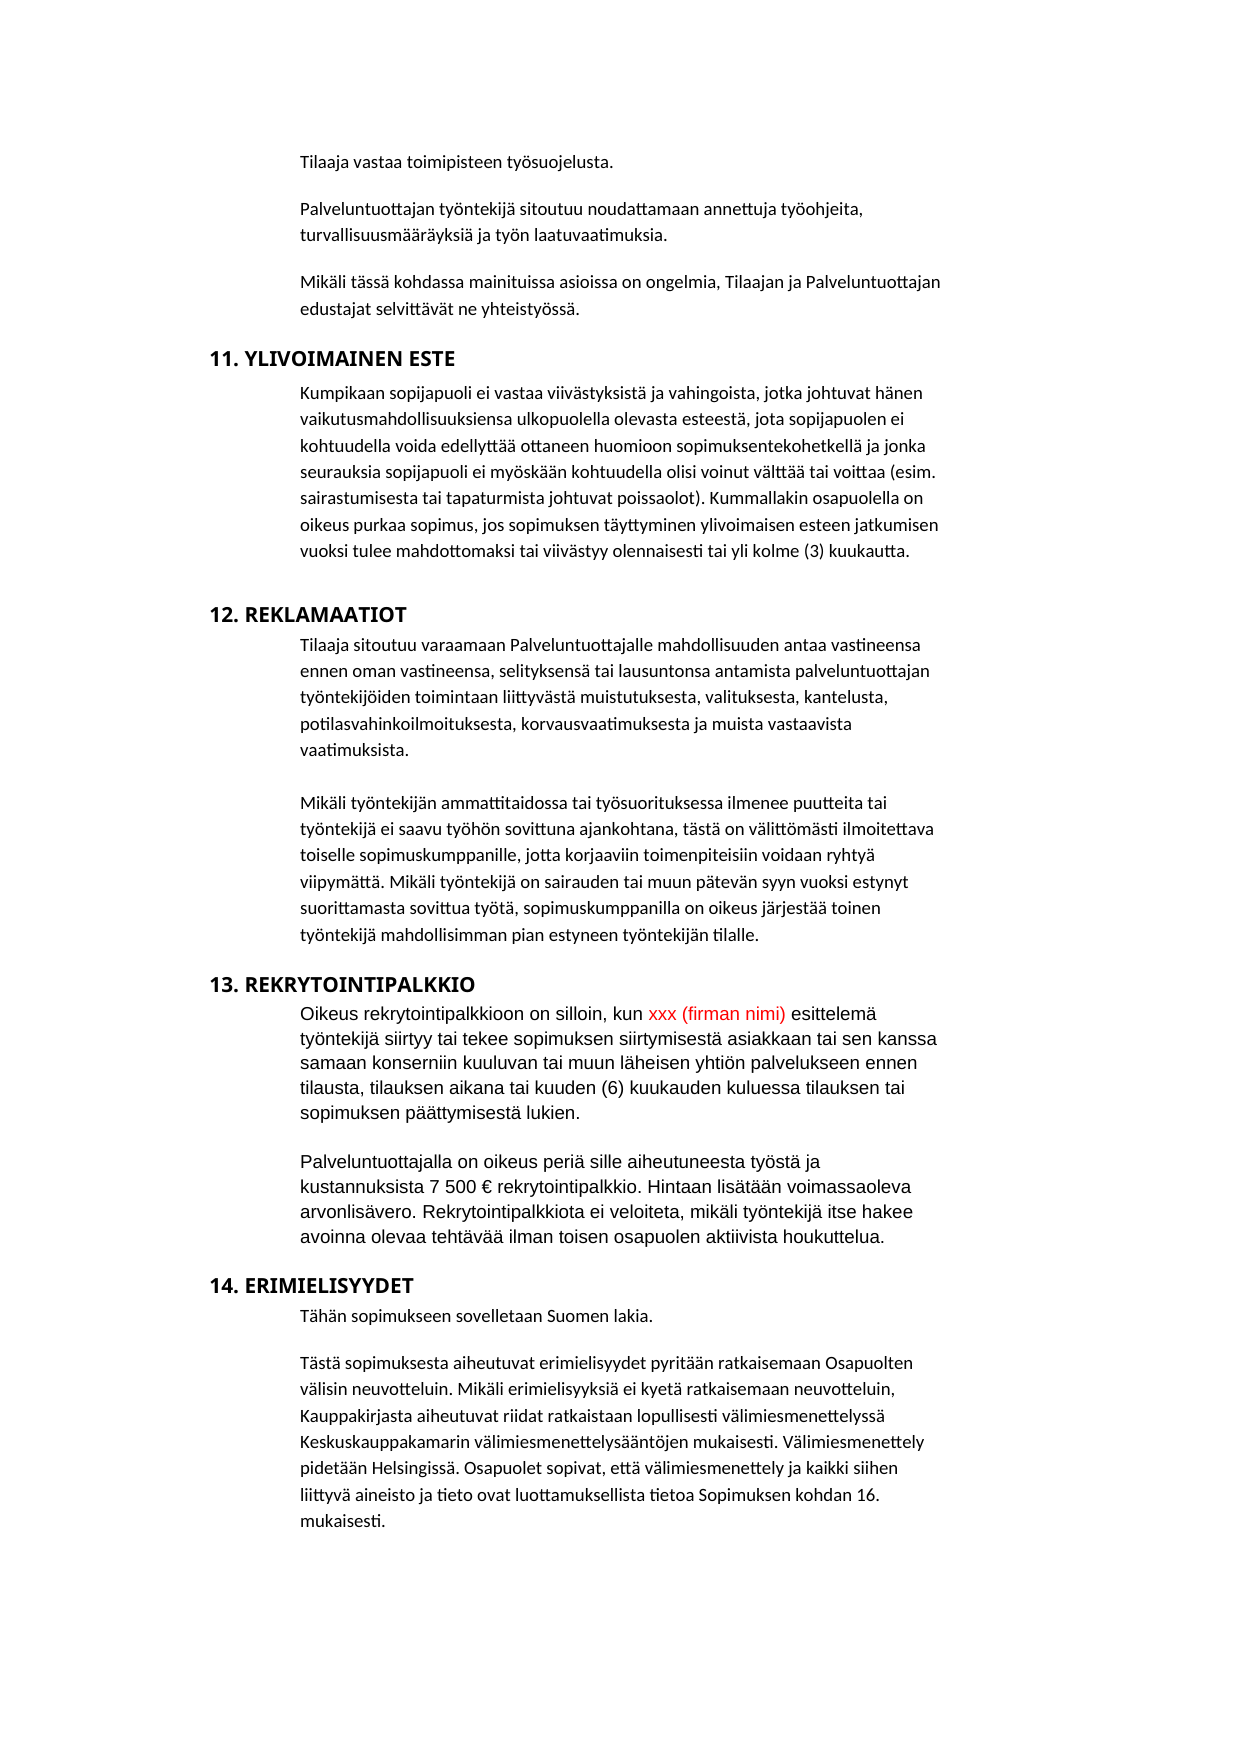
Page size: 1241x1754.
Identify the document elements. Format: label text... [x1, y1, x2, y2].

text Mikäli tässä kohdassa mainituissa asioissa on ongelmia, Tilaajan ja Palveluntuottajan edustajat selvittävät ne yhteistyössä. [300, 271, 942, 320]
text Oikeus rekrytointipalkkioon on silloin, kun xxx (firman nimi) esittelemä työntekijä siirtyy tai tekee sopimuksen siirtymisestä asiakkaan tai sen kanssa samaan konserniin kuuluvan tai muun läheisen yhtiön palvelukseen ennen tilausta, tilauksen aikana tai kuuden (6) kuukauden kuluessa tilauksen tai sopimuksen päättymisestä lukien. Palveluntuottajalla on oikeus periä sille aiheutuneesta työstä ja kustannuksista 7 500 € rekrytointipalkkio. Hintaan lisätään voimassaoleva arvonlisävero. Rekrytointipalkkiota ei veloiteta, mikäli työntekijä itse hakee avoinna olevaa tehtävää ilman toisen osapuolen aktiivista houkuttelua. [300, 1002, 942, 1247]
text Tilaaja sitoutuu varaamaan Palveluntuottajalle mahdollisuuden antaa vastineensa ennen oman vastineensa, selityksensä tai lausuntonsa antamista palveluntuottajan työntekijöiden toimintaan liittyvästä muistutuksesta, valituksesta, kantelusta, potilasvahinkoilmoituksesta, korvausvaatimuksesta ja muista vastaavista vaatimuksista. Mikäli työntekijän ammattitaidossa tai työsuorituksessa ilmenee puutteita tai työntekijä ei saavu työhön sovittuna ajankohtana, tästä on välittömästi ilmoitettava toiselle sopimuskumppanille, jotta korjaaviin toimenpiteisiin voidaan ryhtyä viipymättä. Mikäli työntekijä on sairauden tai muun pätevän syyn vuoksi estynyt suorittamasta sovittua työtä, sopimuskumppanilla on oikeus järjestää toinen työntekijä mahdollisimman pian estyneen työntekijän tilalle. [300, 633, 942, 946]
subtitle 13. RekrytoiNTIPALKKIO [209, 970, 942, 998]
text Palveluntuottajan työntekijä sitoutuu noudattamaan annettuja työohjeita, turvallisuusmääräyksiä ja työn laatuvaatimuksia. [300, 197, 942, 246]
subtitle Kumpikaan sopijapuoli ei vastaa viivästyksistä ja vahingoista, jotka johtuvat hänen vaikutusmahdollisuuksiensa ulkopuolella olevasta esteestä, jota sopijapuolen ei kohtuudella voida edellyttää ottaneen huomioon sopimuksentekohetkellä ja jonka seurauksia sopijapuoli ei myöskään kohtuudella olisi voinut välttää tai voittaa (esim. sairastumisesta tai tapaturmista johtuvat poissaolot). Kummallakin osapuolella on oikeus purkaa sopimus, jos sopimuksen täyttyminen ylivoimaisen esteen jatkumisen vuoksi tulee mahdottomaksi tai viivästyy olennaisesti tai yli kolme (3) kuukautta. [300, 381, 942, 562]
text Tähän sopimukseen sovelletaan Suomen lakia. [300, 1304, 1090, 1327]
subtitle 11. YLIVOIMAINEN ESTE [209, 344, 942, 373]
subtitle 14. erimielisyydet [209, 1271, 942, 1300]
text Tästä sopimuksesta aiheutuvat erimielisyydet pyritään ratkaisemaan Osapuolten välisin neuvotteluin. Mikäli erimielisyyksiä ei kyetä ratkaisemaan neuvotteluin, Kauppakirjasta aiheutuvat riidat ratkaistaan lopullisesti välimiesmenettelyssä Keskuskauppakamarin välimiesmenettelysääntöjen mukaisesti. Välimiesmenettely pidetään Helsingissä. Osapuolet sopivat, että välimiesmenettely ja kaikki siihen liittyvä aineisto ja tieto ovat luottamuksellista tietoa Sopimuksen kohdan 16. mukaisesti. [300, 1351, 942, 1532]
text Tilaaja vastaa toimipisteen työsuojelusta. [300, 150, 942, 173]
subtitle 12. Reklamaatiot [209, 600, 942, 629]
